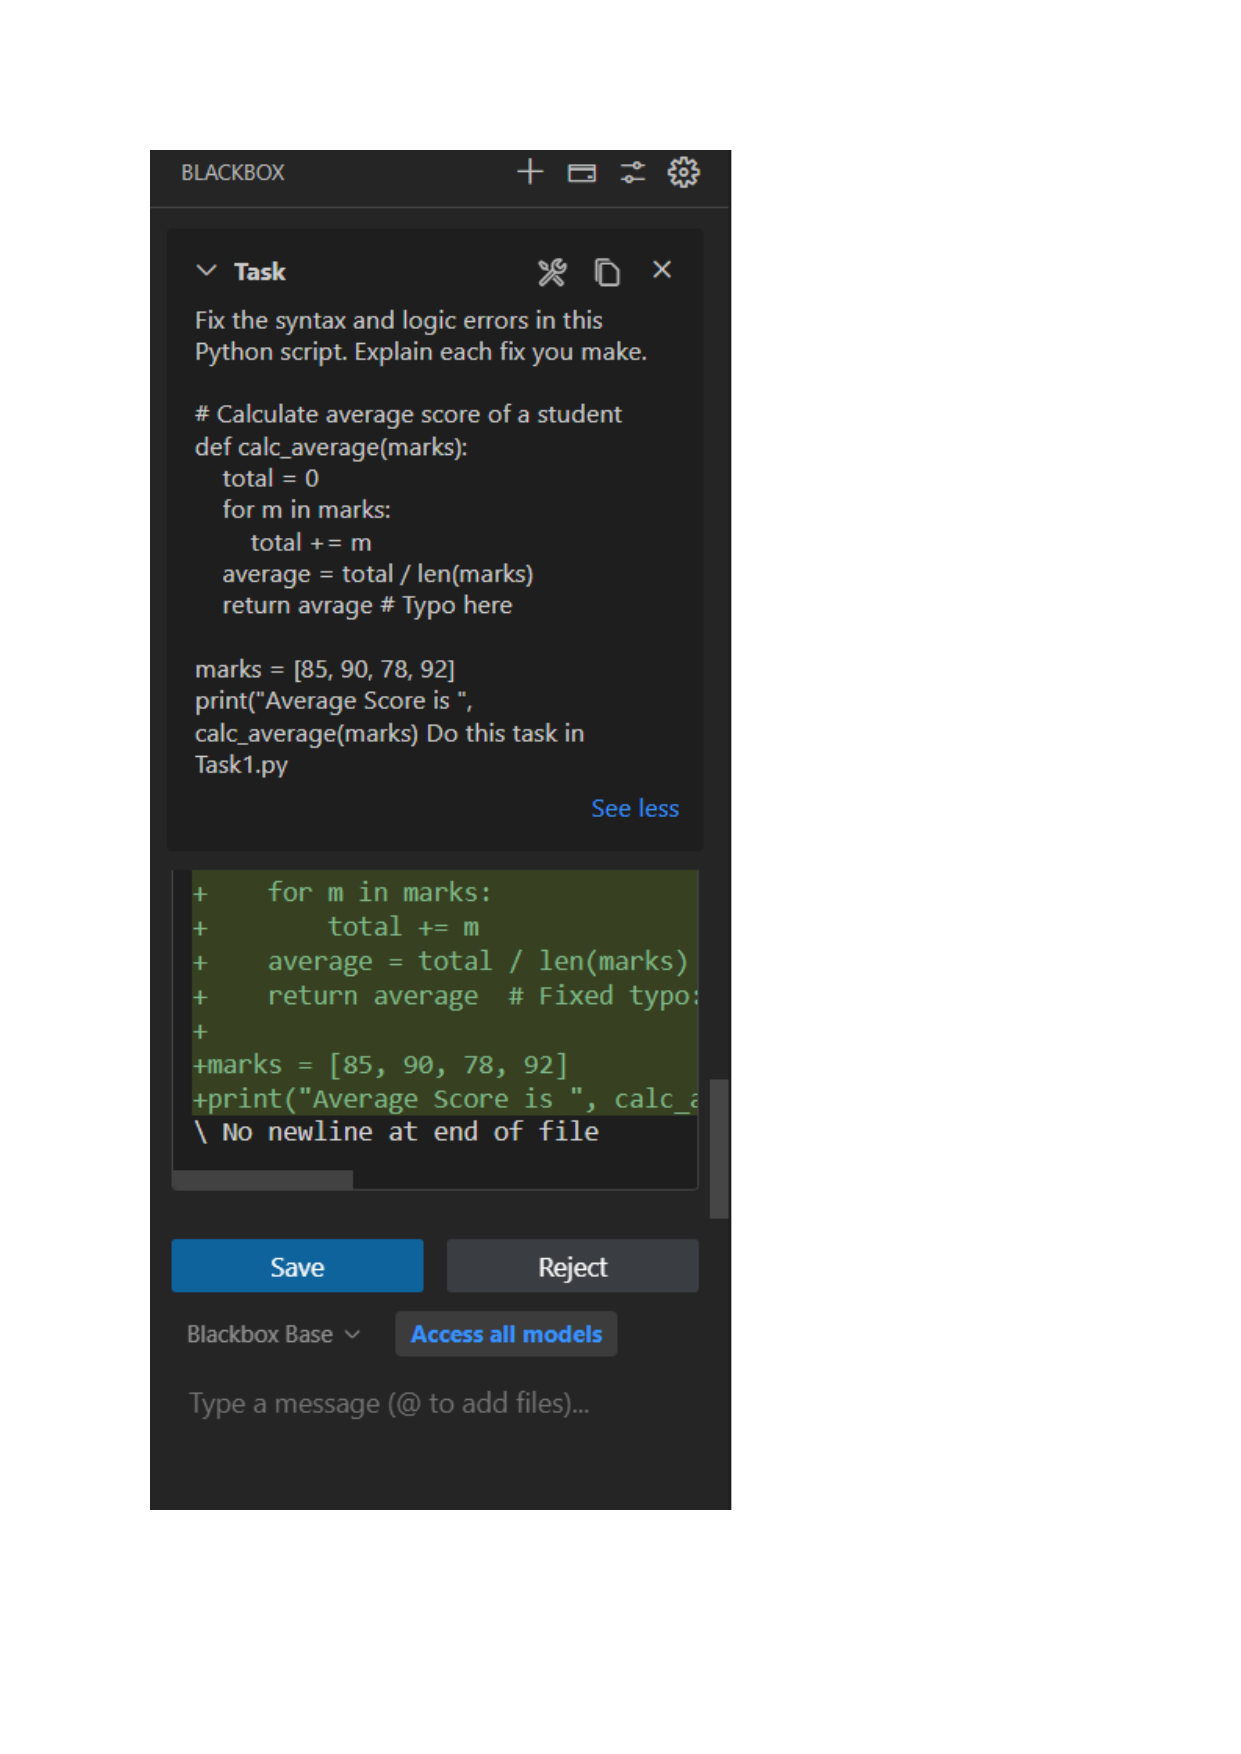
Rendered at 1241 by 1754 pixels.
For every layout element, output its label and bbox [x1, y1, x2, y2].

picture [150, 150, 732, 1510]
